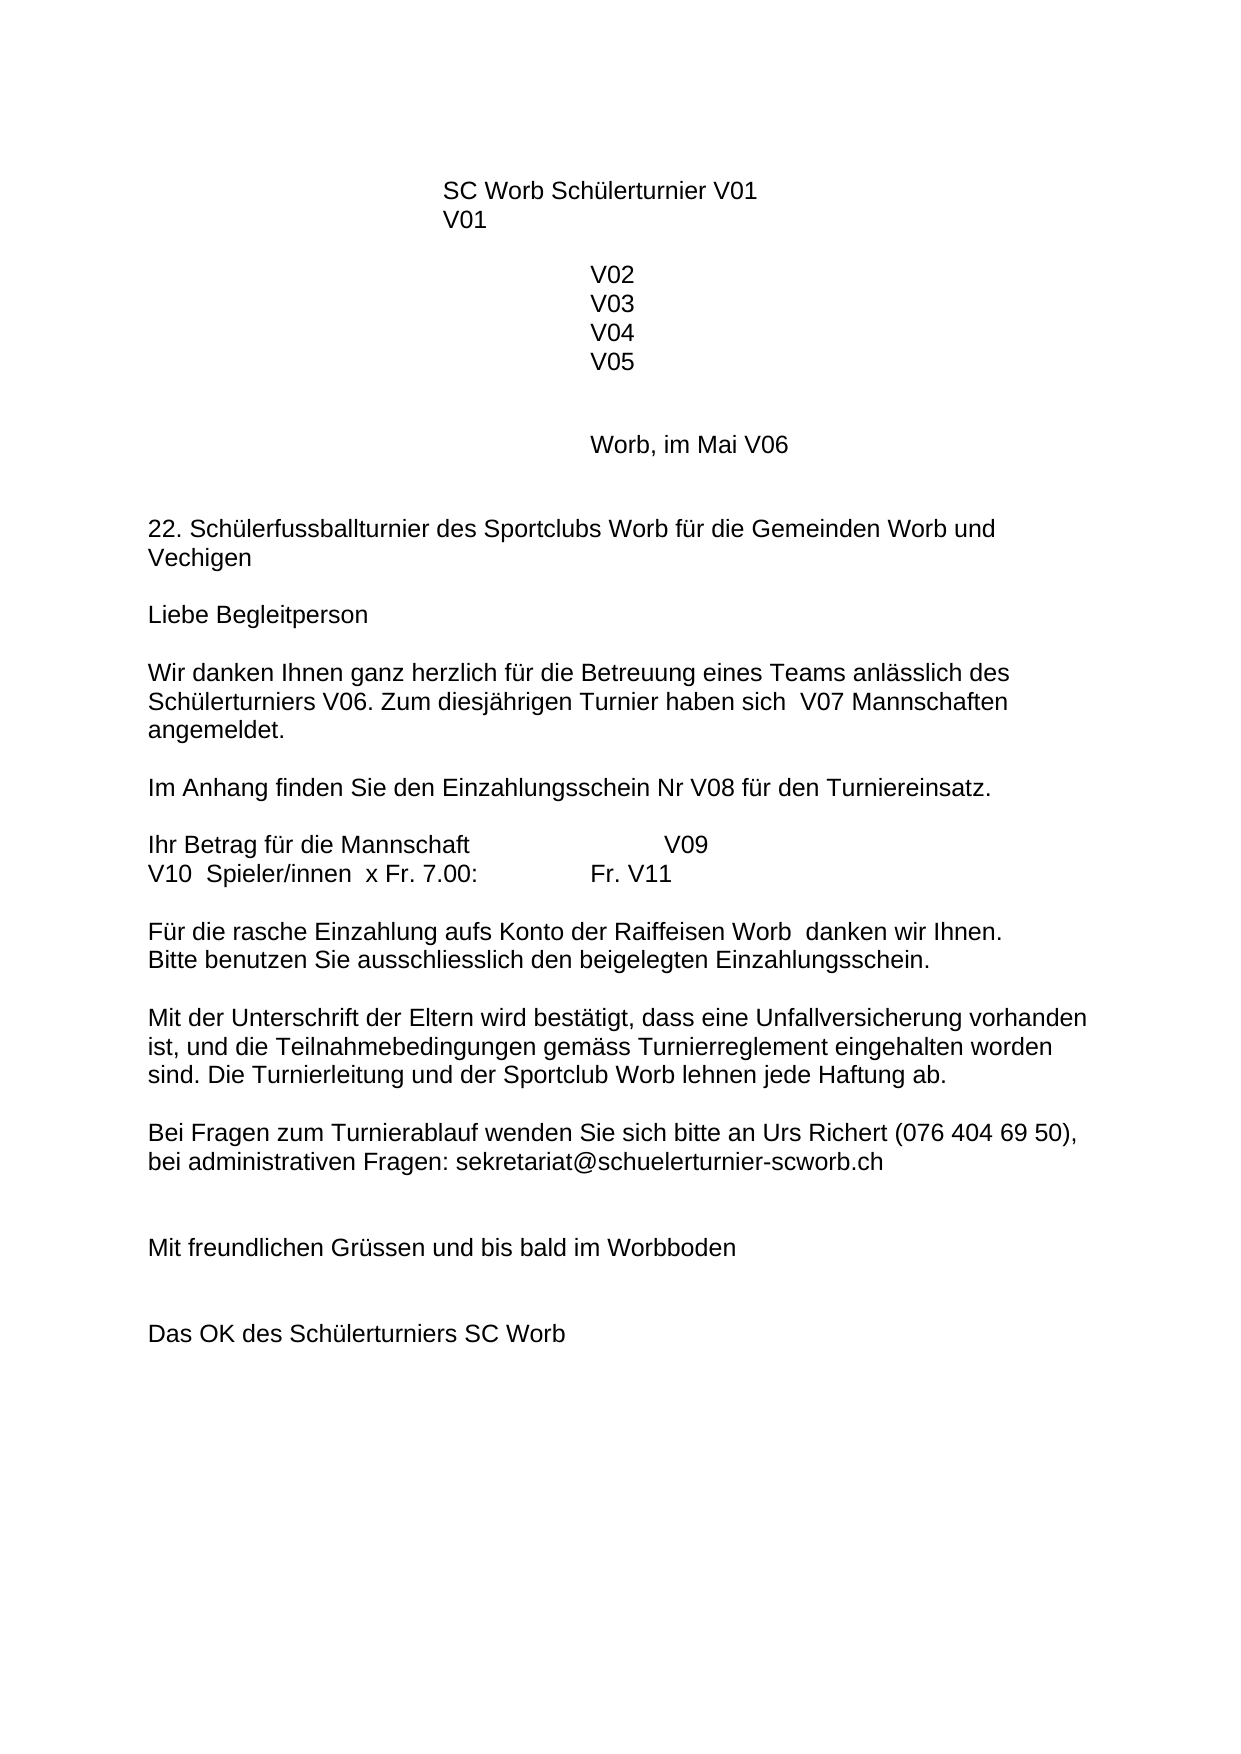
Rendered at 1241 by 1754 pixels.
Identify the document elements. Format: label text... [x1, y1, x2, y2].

text V02 [516, 260, 1093, 289]
text Ihr Betrag für die Mannschaft V09 [148, 830, 1093, 859]
text Für die rasche Einzahlung aufs Konto der Raiffeisen Worb danken wir Ihnen. [148, 917, 1093, 945]
text V10 Spieler/innen x Fr. 7.00: Fr. V11 [148, 859, 1093, 888]
text Wir danken Ihnen ganz herzlich für die Betreuung eines Teams anlässlich des Schülerturniers V06. Zum diesjährigen Turnier haben sich V07 Mannschaften angemeldet. [148, 658, 1093, 744]
text Mit der Unterschrift der Eltern wird bestätigt, dass eine Unfallversicherung vorhanden ist, und die Teilnahmebedingungen gemäss Turnierreglement eingehalten worden sind. Die Turnierleitung und der Sportclub Worb lehnen jede Haftung ab. [148, 1003, 1093, 1089]
text V04 [148, 318, 1093, 346]
text Das OK des Schülerturniers SC Worb [148, 1319, 1093, 1348]
text Im Anhang finden Sie den Einzahlungsschein Nr V08 für den Turniereinsatz. [148, 773, 1093, 802]
text 22. Schülerfussballturnier des Sportclubs Worb für die Gemeinden Worb und Vechigen [148, 514, 1093, 572]
text Mit freundlichen Grüssen und bis bald im Worbboden [148, 1233, 1093, 1262]
text SC Worb Schülerturnier V01 [443, 176, 1093, 205]
text Bei Fragen zum Turnierablauf wenden Sie sich bitte an Urs Richert (076 404 69 50), bei administrativen Fragen: sekretariat@schuelerturnier-scworb.ch [148, 1118, 1093, 1175]
text Bitte benutzen Sie ausschliesslich den beigelegten Einzahlungsschein. [148, 945, 1093, 974]
text Liebe Begleitperson [148, 600, 1093, 629]
text V05 [148, 346, 1093, 375]
text V01 [369, 205, 1093, 234]
text V03 [516, 289, 1093, 318]
text Worb, im Mai V06 [148, 430, 1093, 459]
